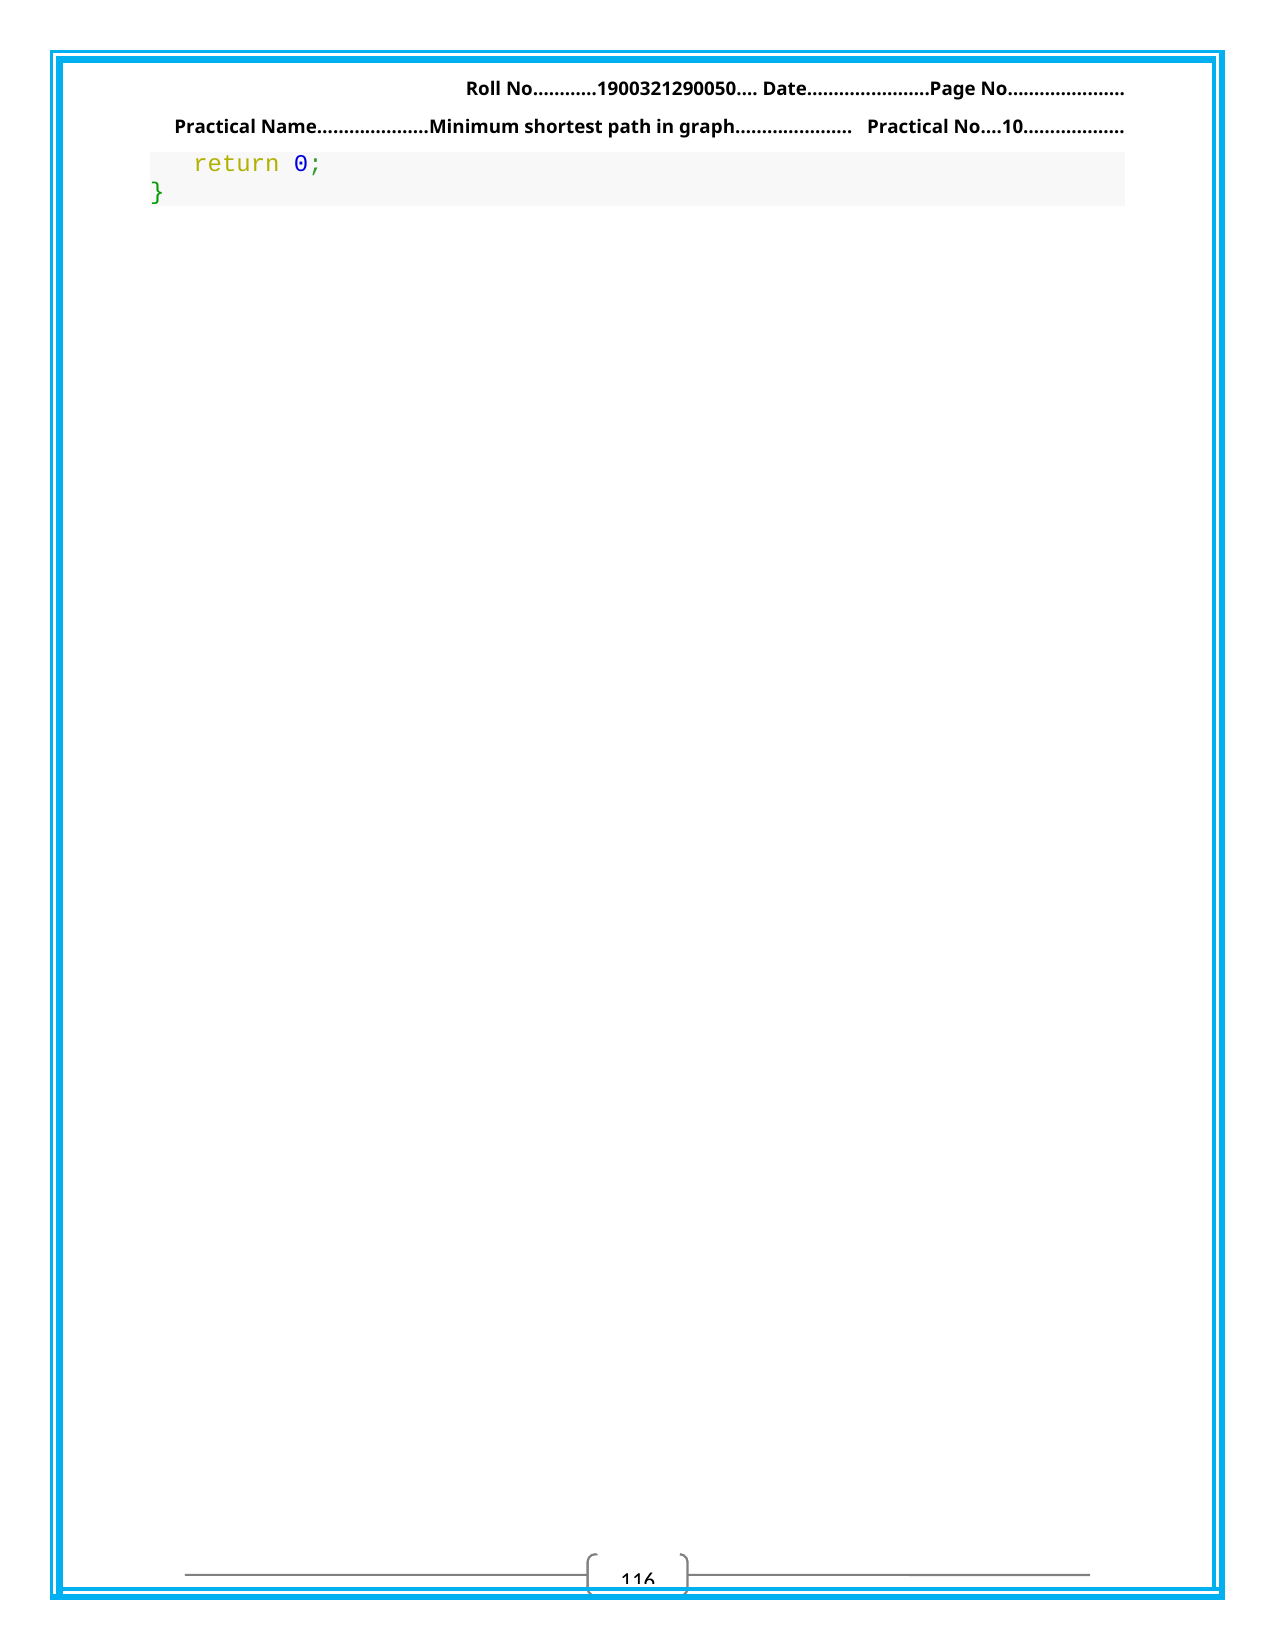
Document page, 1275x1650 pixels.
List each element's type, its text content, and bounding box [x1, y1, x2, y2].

text return 0; } [150, 152, 1125, 206]
